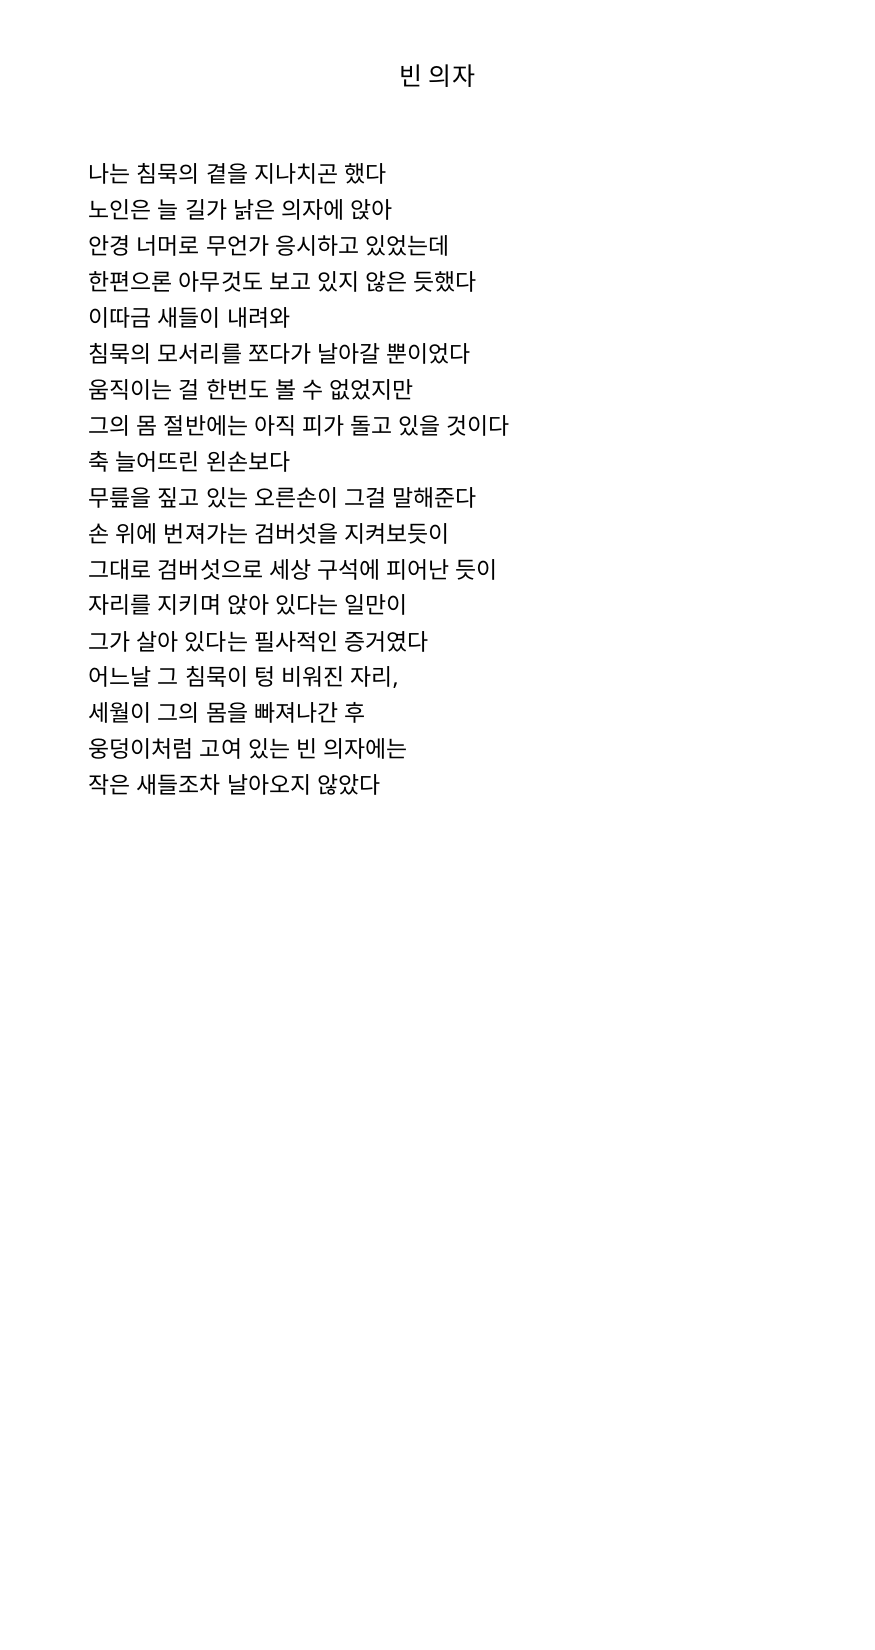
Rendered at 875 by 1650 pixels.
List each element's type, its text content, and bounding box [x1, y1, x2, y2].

text 빈 의자 [88, 59, 786, 132]
text 나는 침묵의 곁을 지나치곤 했다 노인은 늘 길가 낡은 의자에 앉아 안경 너머로 무언가 응시하고 있었는데 한편으론 아무것도 보고 있지 않은 듯했다 이따금 새들이 내려와 침묵의 모서리를 쪼다가 날아갈 뿐이었다 움직이는 걸 한번도 볼 수 없었지만 그의 몸 절반에는 아직 피가 돌고 있을 것이다 축 늘어뜨린 왼손보다 무릎을 짚고 있는 오른손이 그걸 말해준다 손 위에 번져가는 검버섯을 지켜보듯이 그대로 검버섯으로 세상 구석에 피어난 듯이 자리를 지키며 앉아 있다는 일만이 그가 살아 있다는 필사적인 증거였다 어느날 그 침묵이 텅 비워진 자리, 세월이 그의 몸을 빠져나간 후 웅덩이처럼 고여 있는 빈 의자에는 작은 새들조차 날아오지 않았다 [88, 158, 786, 836]
